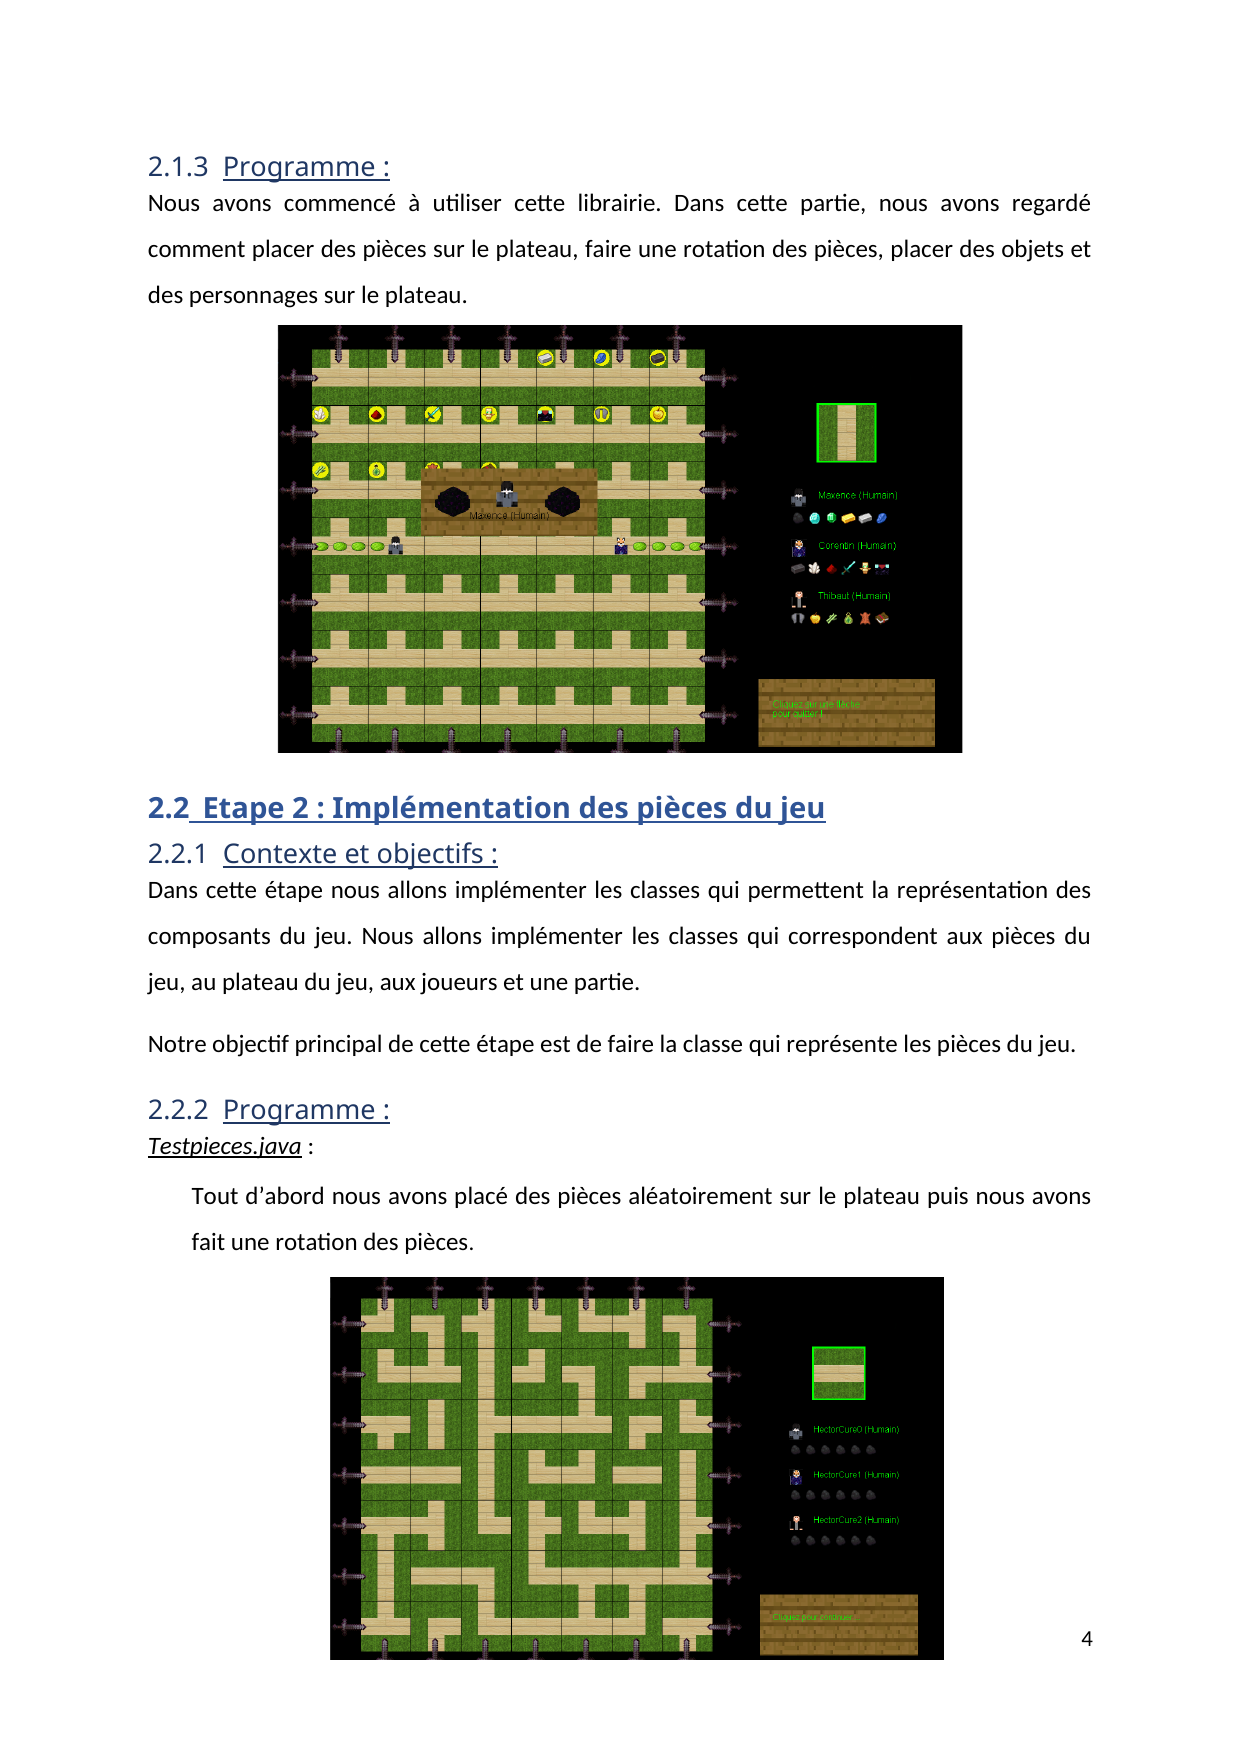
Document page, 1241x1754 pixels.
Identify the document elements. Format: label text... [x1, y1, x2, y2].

subtitle Programme : [148, 148, 1093, 184]
picture [330, 1277, 944, 1660]
text Notre objectif principal de cette étape est de faire la classe qui représente les pièces du jeu. [148, 1028, 1093, 1059]
picture [277, 325, 963, 753]
list Tout d’abord nous avons placé des pièces aléatoirement sur le plateau puis nous avons fait une rotation des pièces. [191, 1180, 1093, 1256]
text Nous avons commencé à utiliser cette librairie. Dans cette partie, nous avons regardé comment placer des pièces sur le plateau, faire une rotation des pièces, placer des objets et des personnages sur le plateau. [148, 187, 1093, 309]
text Testpieces.java : [148, 1131, 1093, 1161]
subtitle Programme : [148, 1091, 1093, 1128]
subtitle Contexte et objectifs : [148, 835, 1093, 872]
text Dans cette étape nous allons implémenter les classes qui permettent la représentation des composants du jeu. Nous allons implémenter les classes qui correspondent aux pièces du jeu, au plateau du jeu, aux joueurs et une partie. [148, 874, 1093, 996]
